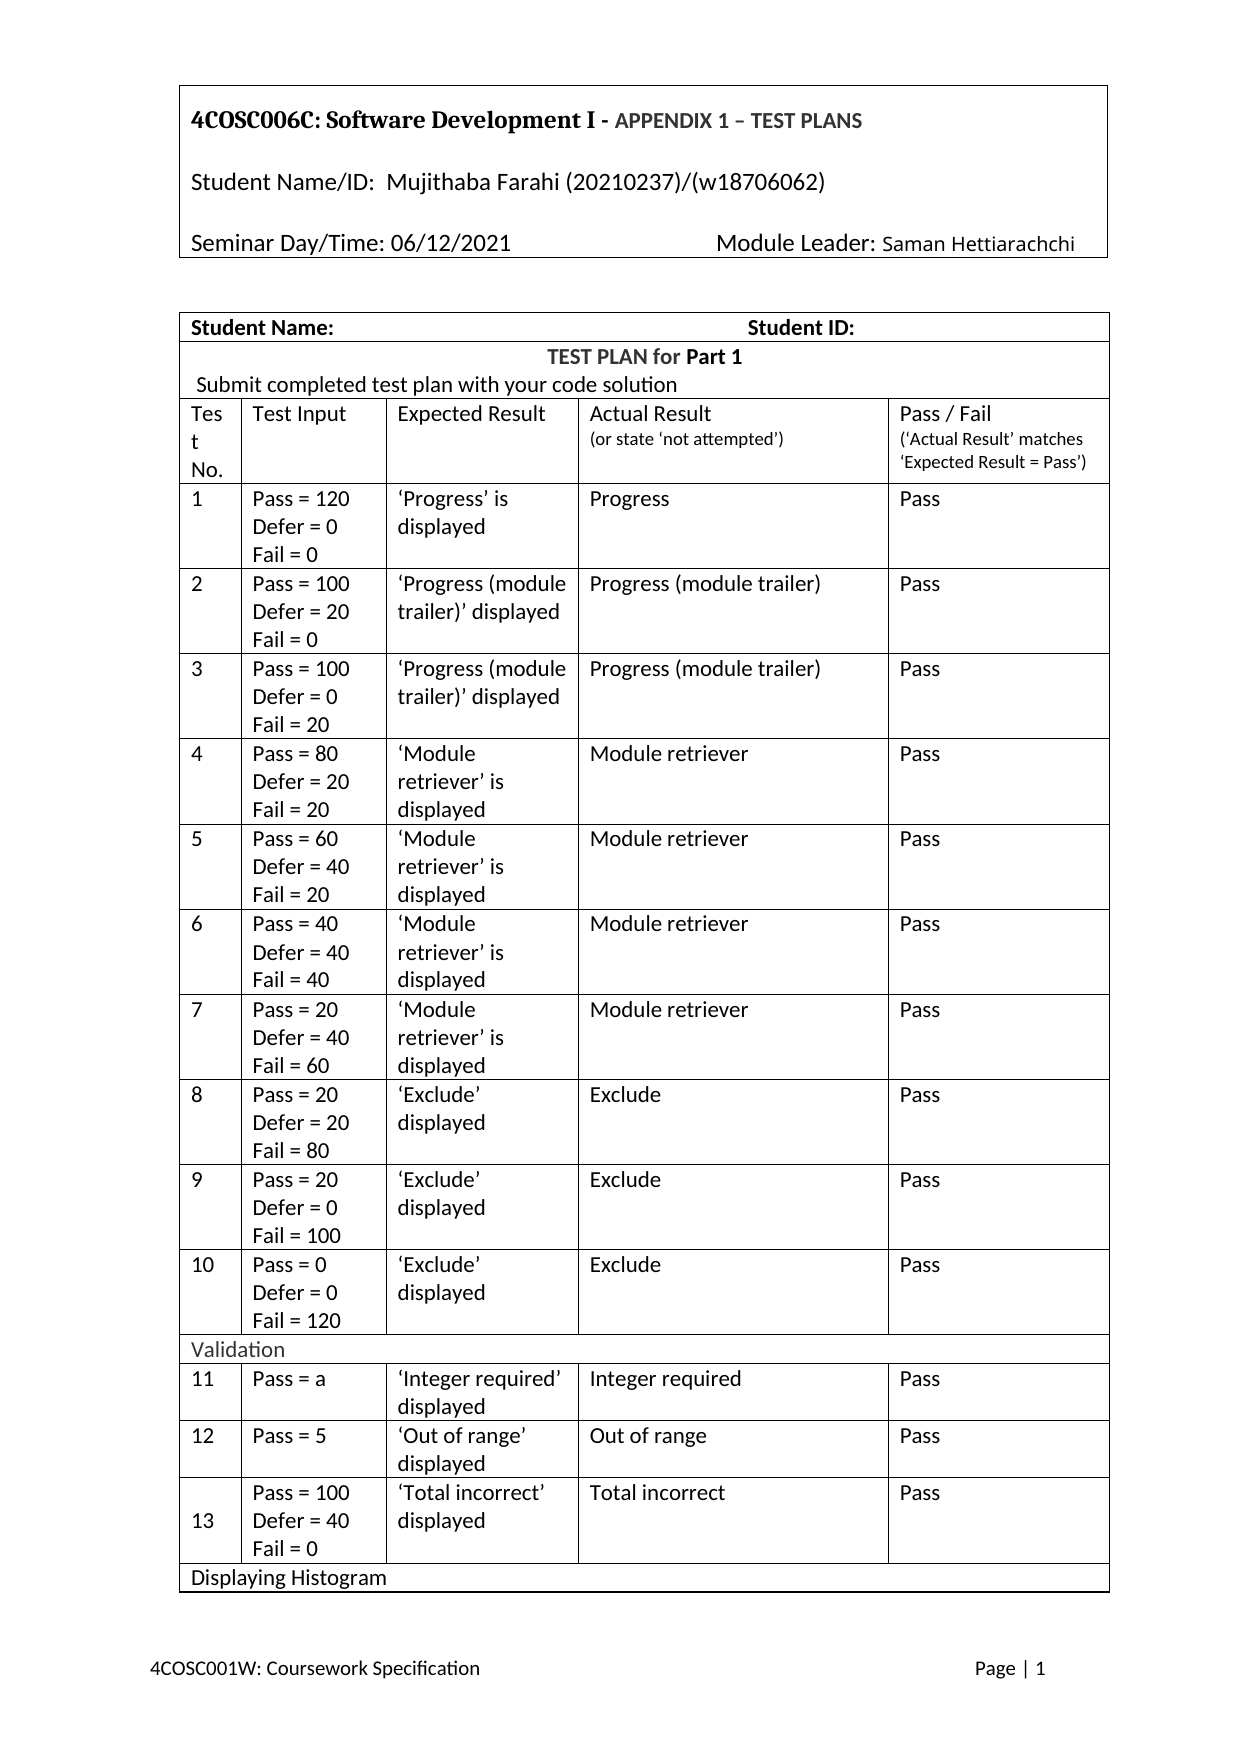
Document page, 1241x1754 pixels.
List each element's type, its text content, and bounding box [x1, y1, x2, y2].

table_cell Pass [889, 825, 1109, 908]
table_cell Exclude [579, 1250, 888, 1334]
table_cell Pass = 100 Defer = 0 Fail = 20 [242, 654, 386, 738]
table_cell 10 [180, 1250, 241, 1334]
table_cell ‘Out of range’ displayed [387, 1421, 578, 1477]
table_cell Pass = 0 Defer = 0 Fail = 120 [242, 1250, 386, 1334]
table_cell ‘Exclude’ displayed [387, 1165, 578, 1249]
table_cell Pass = 80 Defer = 20 Fail = 20 [242, 739, 386, 823]
table_cell Pass [889, 1165, 1109, 1249]
table_cell 5 [180, 825, 241, 908]
table_header Student Name: Student ID: [180, 313, 1109, 341]
table_cell Displaying Histogram [180, 1564, 1109, 1591]
table_cell 13 [180, 1478, 241, 1562]
table_cell 12 [180, 1421, 241, 1477]
table_cell Pass [889, 910, 1109, 994]
table_cell Pass [889, 1364, 1109, 1420]
table_cell Exclude [579, 1165, 888, 1249]
table_cell Pass = 20 Defer = 20 Fail = 80 [242, 1080, 386, 1164]
table_cell Out of range [579, 1421, 888, 1477]
table_cell TEST PLAN for Part 1 Submit completed test plan with your code solution [180, 342, 1109, 398]
table_cell Module retriever [579, 910, 888, 994]
table_cell ‘Total incorrect’ displayed [387, 1478, 578, 1562]
table_cell Integer required [579, 1364, 888, 1420]
table_cell Progress [579, 484, 888, 568]
table_cell 6 [180, 910, 241, 994]
table_cell 7 [180, 995, 241, 1079]
table_cell Total incorrect [579, 1478, 888, 1562]
table_cell Test No. [180, 399, 241, 483]
table_cell ‘Module retriever’ is displayed [387, 739, 578, 823]
table_cell Pass = 5 [242, 1421, 386, 1477]
table_cell Pass = 100 Defer = 20 Fail = 0 [242, 569, 386, 653]
table_cell ‘Exclude’ displayed [387, 1250, 578, 1334]
table_cell Pass [889, 484, 1109, 568]
table_cell 2 [180, 569, 241, 653]
table_cell ‘Module retriever’ is displayed [387, 910, 578, 994]
table_cell 8 [180, 1080, 241, 1164]
table_cell Pass [889, 1421, 1109, 1477]
table_cell Progress (module trailer) [579, 569, 888, 653]
table_cell Pass [889, 995, 1109, 1079]
table_cell 11 [180, 1364, 241, 1420]
table_cell Pass = 120 Defer = 0 Fail = 0 [242, 484, 386, 568]
table_cell Pass = 20 Defer = 0 Fail = 100 [242, 1165, 386, 1249]
table_cell Pass / Fail (‘Actual Result’ matches ‘Expected Result = Pass’) [889, 399, 1109, 483]
table_cell Module retriever [579, 739, 888, 823]
table_cell Validation [180, 1335, 1109, 1363]
table_cell Test Input [242, 399, 386, 483]
table_header 4COSC006C: Software Development I - APPENDIX 1 – TEST PLANS Student Name/ID: Mujithaba Farahi (20210237)/(w18706062) Seminar Day/Time: 06/12/2021 Module Leader: Saman Hettiarachchi [180, 86, 1107, 257]
table_cell ‘Progress (module trailer)’ displayed [387, 569, 578, 653]
table_cell Expected Result [387, 399, 578, 483]
table_cell ‘Module retriever’ is displayed [387, 995, 578, 1079]
table_cell Pass = a [242, 1364, 386, 1420]
table_cell Pass [889, 569, 1109, 653]
table_cell Pass = 40 Defer = 40 Fail = 40 [242, 910, 386, 994]
table_cell ‘Module retriever’ is displayed [387, 825, 578, 908]
table_cell Exclude [579, 1080, 888, 1164]
table_cell Module retriever [579, 995, 888, 1079]
table_cell ‘Progress’ is displayed [387, 484, 578, 568]
table_cell Pass = 100 Defer = 40 Fail = 0 [242, 1478, 386, 1562]
table_cell Pass [889, 739, 1109, 823]
table_cell Pass [889, 1478, 1109, 1562]
table_cell Pass [889, 1080, 1109, 1164]
table_cell ‘Exclude’ displayed [387, 1080, 578, 1164]
table_cell 4 [180, 739, 241, 823]
table_cell Pass = 60 Defer = 40 Fail = 20 [242, 825, 386, 908]
table_cell Actual Result (or state ‘not attempted’) [579, 399, 888, 483]
table_cell Module retriever [579, 825, 888, 908]
table_cell ‘Integer required’ displayed [387, 1364, 578, 1420]
table_cell 3 [180, 654, 241, 738]
table_cell Progress (module trailer) [579, 654, 888, 738]
table_cell 1 [180, 484, 241, 568]
table_cell Pass [889, 654, 1109, 738]
table_cell ‘Progress (module trailer)’ displayed [387, 654, 578, 738]
table_cell Pass [889, 1250, 1109, 1334]
table_cell Pass = 20 Defer = 40 Fail = 60 [242, 995, 386, 1079]
table_cell 9 [180, 1165, 241, 1249]
